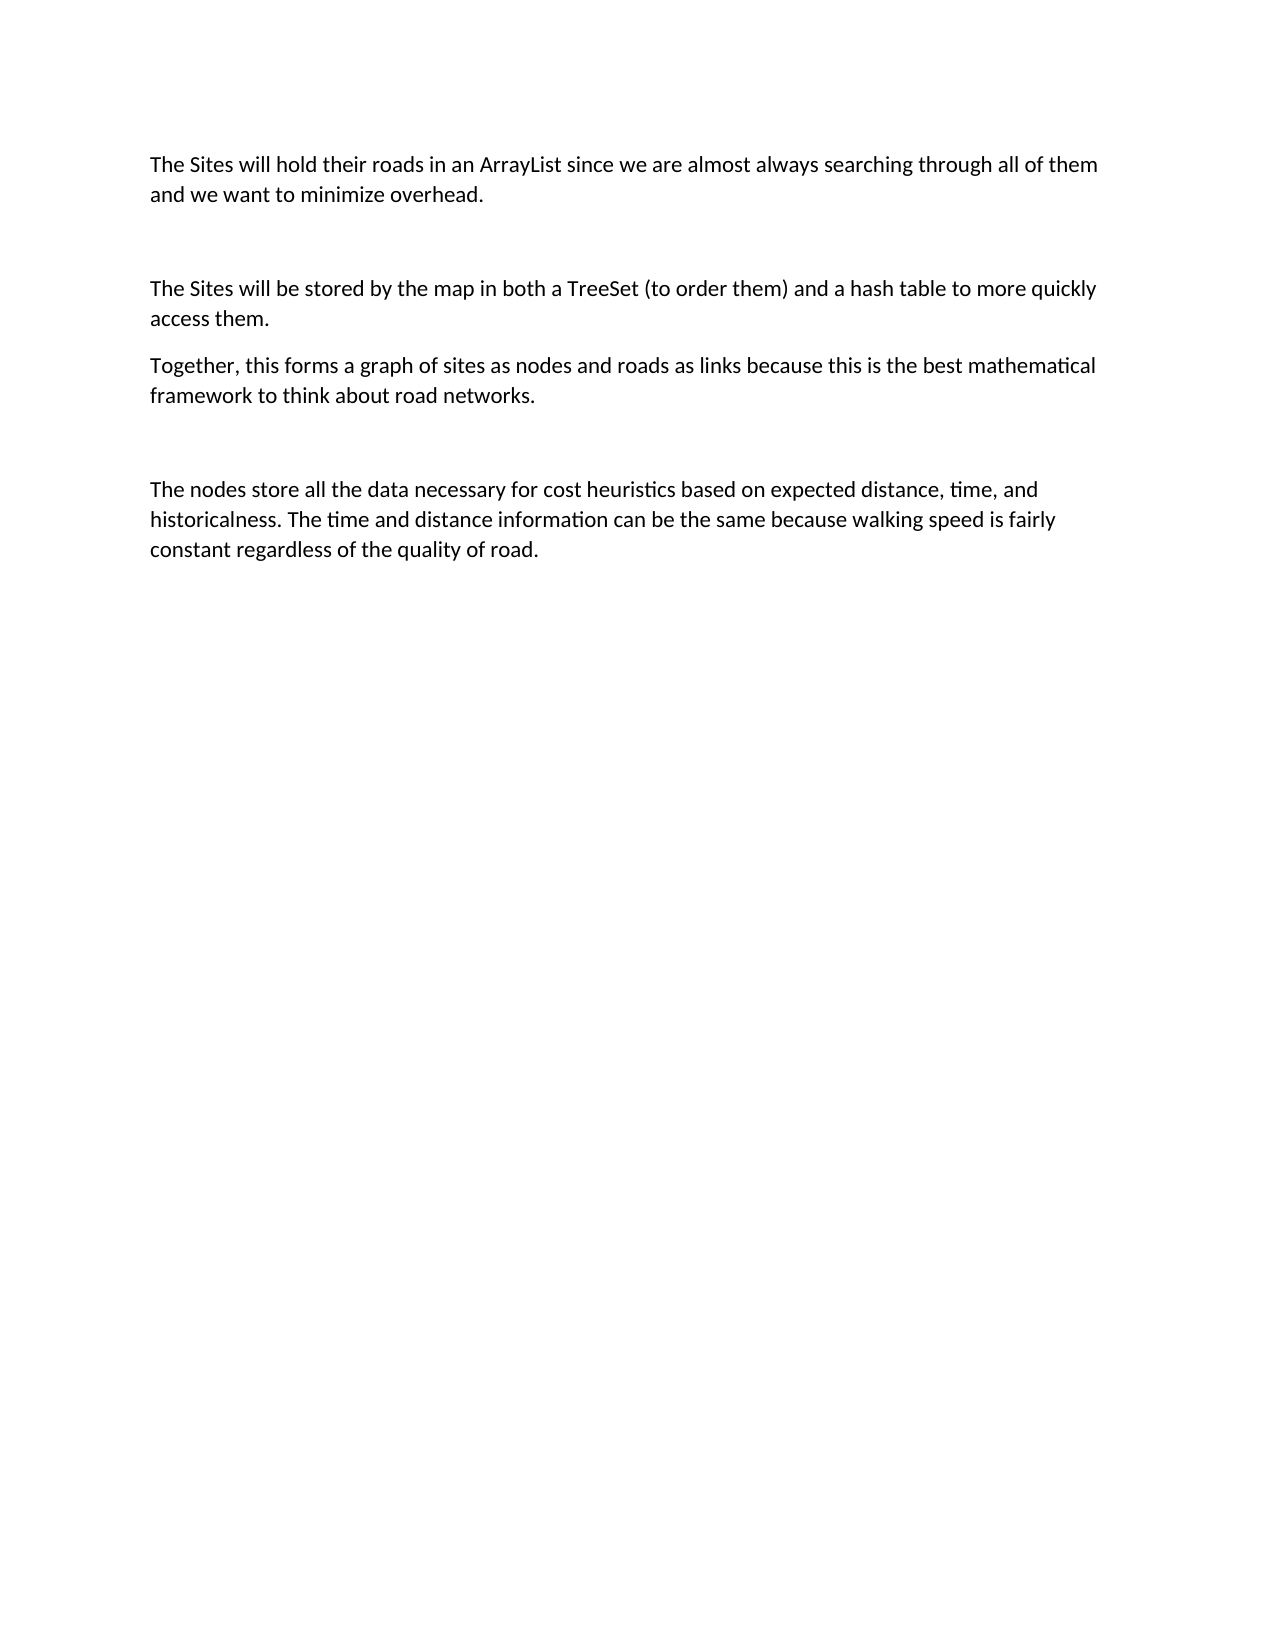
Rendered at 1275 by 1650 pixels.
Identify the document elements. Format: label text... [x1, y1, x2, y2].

text Together, this forms a graph of sites as nodes and roads as links because this is the best mathematical framework to think about road networks. [150, 351, 1125, 409]
text The Sites will be stored by the map in both a TreeSet (to order them) and a hash table to more quickly access them. [150, 274, 1125, 332]
text The Sites will hold their roads in an ArrayList since we are almost always searching through all of them and we want to minimize overhead. [150, 150, 1125, 208]
text The nodes store all the data necessary for cost heuristics based on expected distance, time, and historicalness. The time and distance information can be the same because walking speed is fairly constant regardless of the quality of road. [150, 475, 1125, 563]
